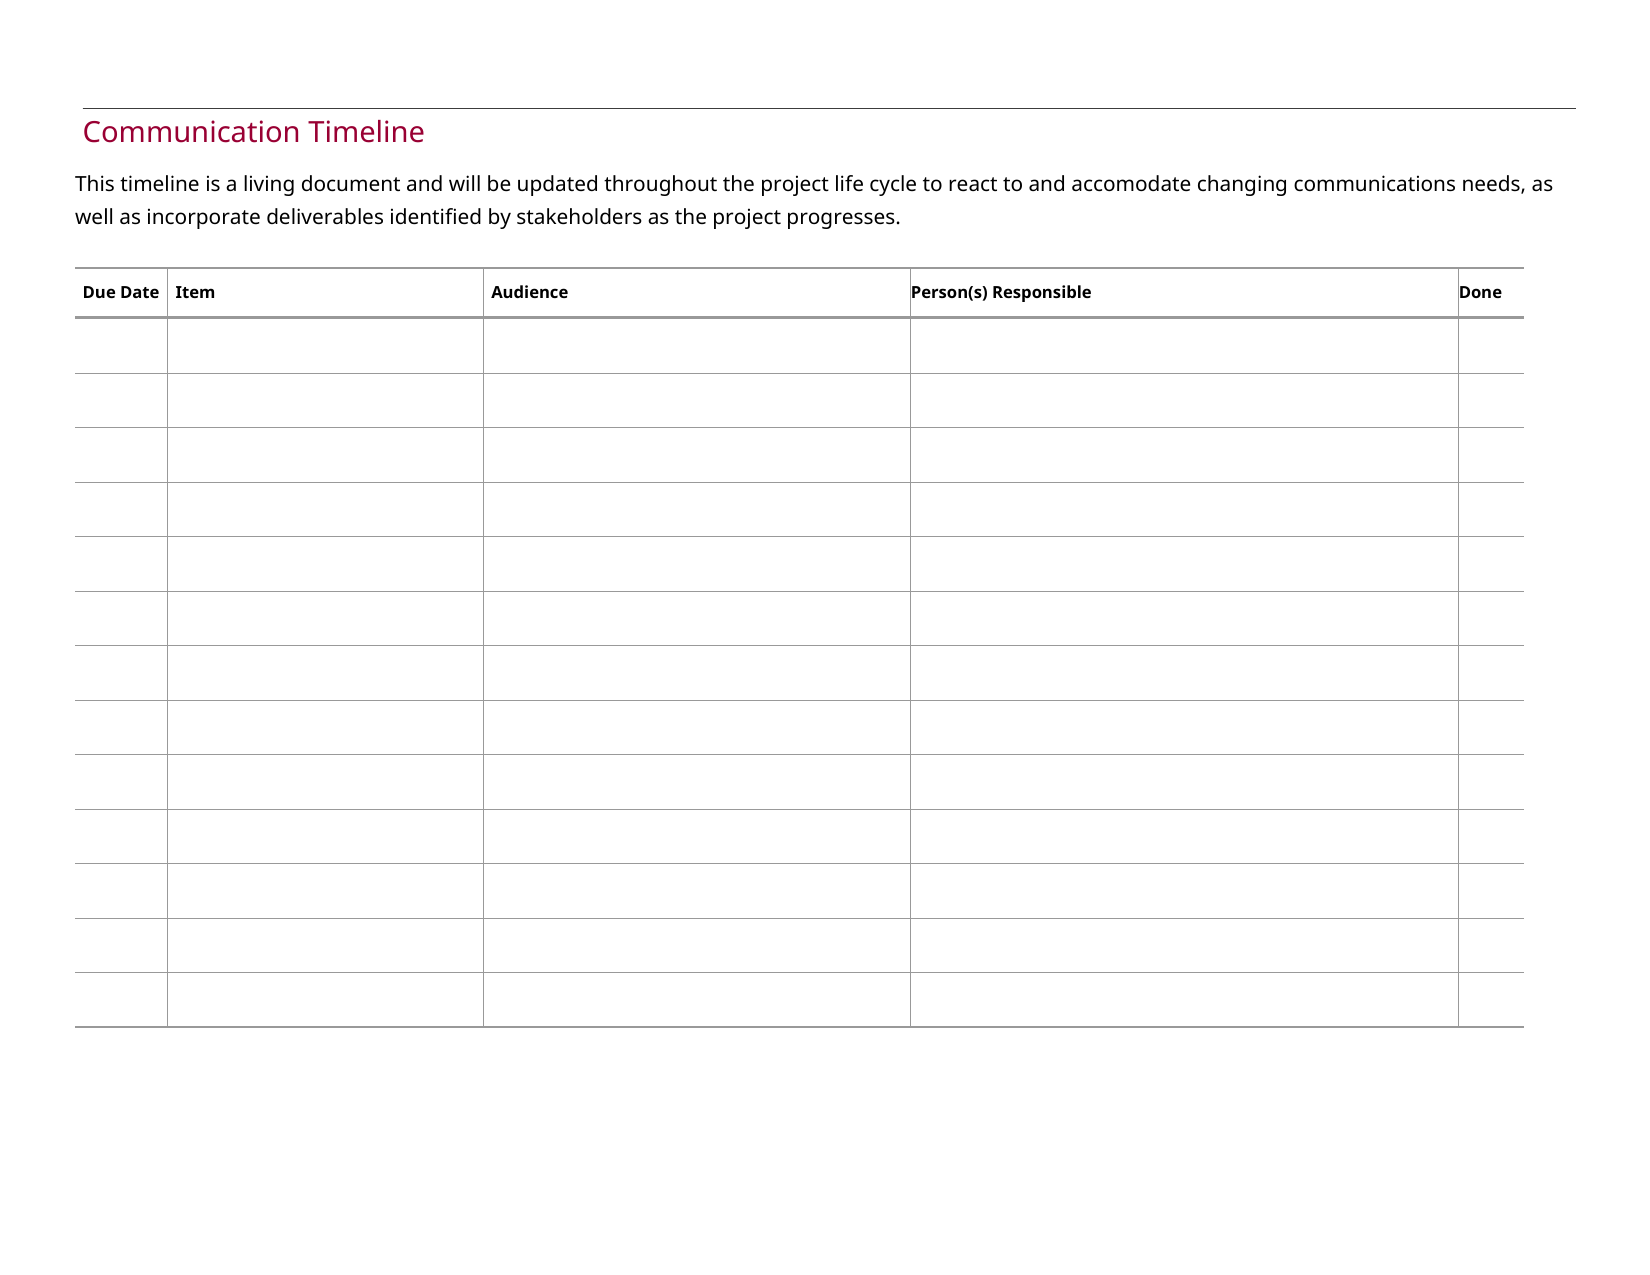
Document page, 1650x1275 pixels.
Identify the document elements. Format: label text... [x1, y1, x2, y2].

table_cell [168, 973, 483, 1026]
table_cell [1459, 973, 1523, 1026]
table_cell [911, 701, 1458, 754]
table_header Item [168, 269, 483, 316]
table_cell [484, 919, 910, 972]
table_cell [1459, 319, 1523, 373]
table_cell [75, 537, 167, 591]
table_cell [484, 810, 910, 863]
table_cell [168, 755, 483, 808]
table_cell [1459, 864, 1523, 917]
table_cell [75, 973, 167, 1026]
table_cell [484, 755, 910, 808]
table_cell [911, 973, 1458, 1026]
table_cell [911, 864, 1458, 917]
table_cell [484, 319, 910, 373]
table_cell [911, 646, 1458, 699]
table_cell [168, 319, 483, 373]
table_cell [1459, 646, 1523, 699]
table_cell [75, 701, 167, 754]
table_cell [484, 646, 910, 699]
table_cell [484, 701, 910, 754]
table_cell [75, 592, 167, 645]
table_header Done [1459, 269, 1523, 316]
table_cell [75, 646, 167, 699]
table_cell [1459, 428, 1523, 482]
table_cell [168, 537, 483, 591]
table_cell [484, 973, 910, 1026]
table_cell [75, 864, 167, 917]
table_cell [484, 483, 910, 536]
table_cell [911, 537, 1458, 591]
table_cell [911, 483, 1458, 536]
table_cell [1459, 483, 1523, 536]
table_cell [484, 864, 910, 917]
table_cell [1459, 374, 1523, 427]
table_cell [1459, 755, 1523, 808]
table_cell [484, 374, 910, 427]
table_cell [1459, 810, 1523, 863]
table_cell [75, 919, 167, 972]
table_header Person(s) Responsible [911, 269, 1458, 316]
table_cell [168, 864, 483, 917]
table_cell [168, 919, 483, 972]
table_cell [1459, 537, 1523, 591]
table_cell [75, 483, 167, 536]
table_cell [75, 374, 167, 427]
table_cell [911, 374, 1458, 427]
table_cell [168, 701, 483, 754]
table_cell [911, 319, 1458, 373]
table_cell [168, 483, 483, 536]
table_cell [168, 592, 483, 645]
table_cell [168, 810, 483, 863]
table_cell [911, 592, 1458, 645]
table_cell [911, 919, 1458, 972]
table_header Audience [484, 269, 910, 316]
table_cell [1459, 701, 1523, 754]
table_cell [911, 755, 1458, 808]
table_cell [75, 810, 167, 863]
table_cell [484, 592, 910, 645]
table_cell [911, 428, 1458, 482]
subtitle Communication Timeline [82, 109, 1576, 151]
table_cell [75, 319, 167, 373]
table_header Due Date [75, 269, 167, 316]
table_cell [168, 428, 483, 482]
table_cell [911, 810, 1458, 863]
table_cell [1459, 919, 1523, 972]
table_cell [168, 374, 483, 427]
table_cell [75, 755, 167, 808]
text This timeline is a living document and will be updated throughout the project life cycle to react to and accomodate changing communications needs, as well as incorporate deliverables identified by stakeholders as the project progresses. [75, 169, 1584, 231]
table_cell [1459, 592, 1523, 645]
table_cell [75, 428, 167, 482]
table_cell [484, 428, 910, 482]
table_cell [168, 646, 483, 699]
table_cell [484, 537, 910, 591]
